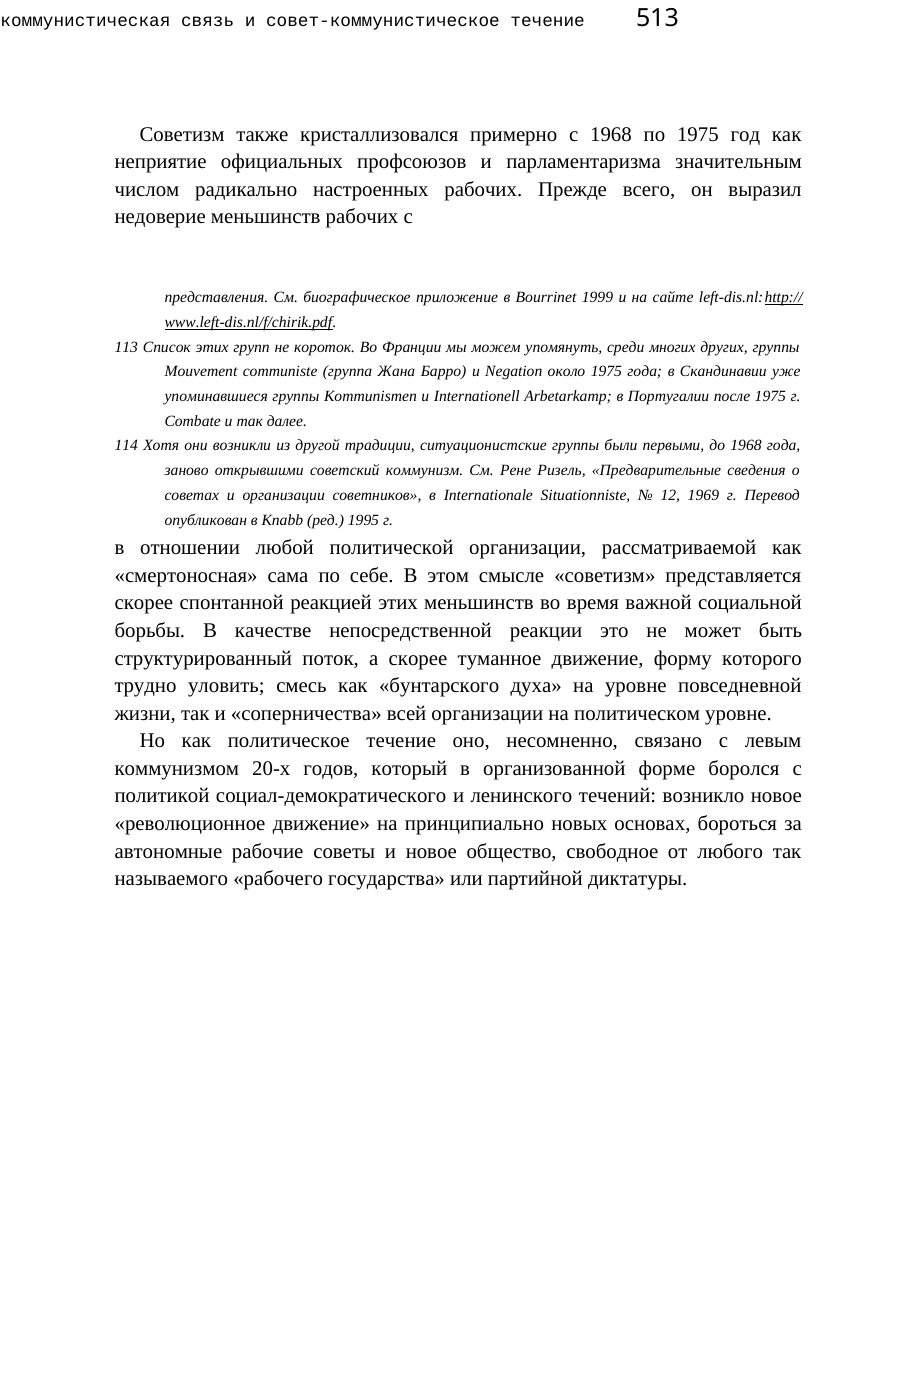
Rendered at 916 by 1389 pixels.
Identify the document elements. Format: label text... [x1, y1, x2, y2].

text 113 Список этих групп не короток. Во Франции мы можем упомянуть, среди многих других, группы Mouvement communiste (группа Жана Барро) и Negation около 1975 года; в Скандинавии уже упоминавшиеся группы Kommunismen и Internationell Arbetarkamp; в Португалии после 1975 г. Combate и так далее. [114, 337, 802, 429]
text Советизм также кристаллизовался примерно с 1968 по 1975 год как неприятие официальных профсоюзов и парламентаризма значительным числом радикально настроенных рабочих. Прежде всего, он выразил недоверие меньшинств рабочих с [114, 121, 802, 228]
text Но как политическое течение оно, несомненно, связано с левым коммунизмом 20-х годов, который в организованной форме боролся с политикой социал-демократического и ленинского течений: возникло новое «революционное движение» на принципиально новых основах, бороться за автономные рабочие советы и новое общество, свободное от любого так называемого «рабочего государства» или партийной диктатуры. [114, 728, 802, 890]
text в отношении любой политической организации, рассматриваемой как «смертоносная» сама по себе. В этом смысле «советизм» представляется скорее спонтанной реакцией этих меньшинств во время важной социальной борьбы. В качестве непосредственной реакции это не может быть структурированный поток, а скорее туманное движение, форму которого трудно уловить; смесь как «бунтарского духа» на уровне повседневной жизни, так и «соперничества» всей организации на политическом уровне. [114, 535, 802, 725]
text 114 Хотя они возникли из другой традиции, ситуационистские группы были первыми, до 1968 года, заново открывшими советский коммунизм. См. Рене Ризель, «Предварительные сведения о советах и ​​организации советников», в Internationale Situationniste, № 12, 1969 г. Перевод опубликован в Knabb (ред.) 1995 г. [114, 436, 802, 528]
text представления. См. биографическое приложение в Bourrinet 1999 и на сайте left-dis.nl:http:// www.left-dis.nl/f/chirik.pdf. [164, 288, 802, 331]
